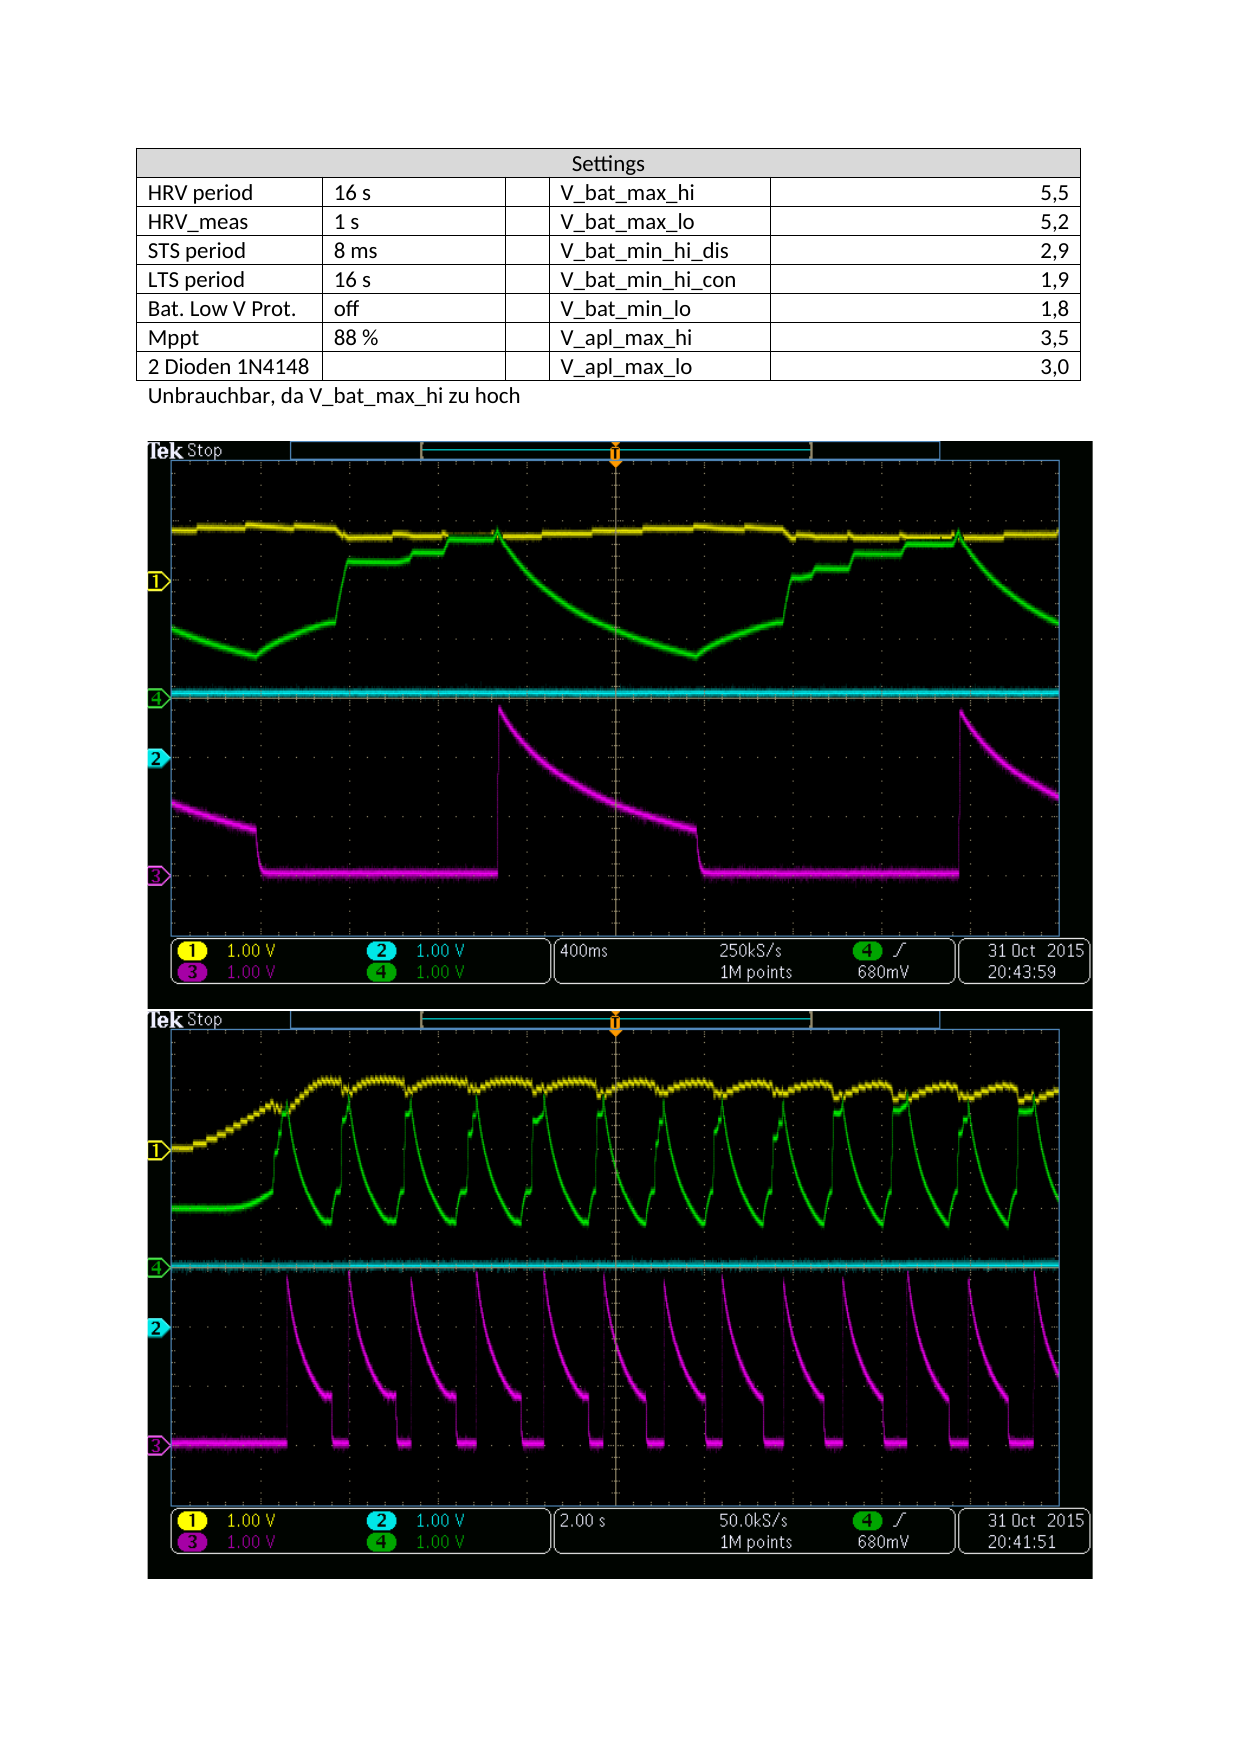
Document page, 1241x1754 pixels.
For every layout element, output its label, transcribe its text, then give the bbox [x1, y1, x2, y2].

table_cell [506, 178, 549, 206]
table_cell V_bat_min_lo [550, 294, 770, 322]
table_cell 3,0 [771, 352, 1080, 380]
picture [147, 441, 1093, 1009]
table_cell 2,9 [771, 236, 1080, 264]
table_cell [323, 352, 505, 380]
table_cell HRV period [137, 178, 322, 206]
table_cell 1,9 [771, 265, 1080, 293]
table_cell 5,5 [771, 178, 1080, 206]
table_cell V_apl_max_hi [550, 323, 770, 351]
table_cell 2 Dioden 1N4148 [137, 352, 322, 380]
table_cell 88 % [323, 323, 505, 351]
table_cell V_bat_min_hi_con [550, 265, 770, 293]
table_cell V_bat_min_hi_dis [550, 236, 770, 264]
table_cell HRV_meas [137, 207, 322, 235]
table_cell 5,2 [771, 207, 1080, 235]
table_cell [506, 236, 549, 264]
table_cell off [323, 294, 505, 322]
table_cell 8 ms [323, 236, 505, 264]
table_cell 1 s [323, 207, 505, 235]
table_cell Bat. Low V Prot. [137, 294, 322, 322]
table_cell [506, 323, 549, 351]
table_header Settings [137, 149, 1080, 177]
table_cell V_bat_max_lo [550, 207, 770, 235]
table_cell 3,5 [771, 323, 1080, 351]
table_cell LTS period [137, 265, 322, 293]
table_cell V_bat_max_hi [550, 178, 770, 206]
table_cell [506, 207, 549, 235]
table_cell [506, 294, 549, 322]
picture [147, 1011, 1093, 1579]
table_cell [506, 265, 549, 293]
table_cell V_apl_max_lo [550, 352, 770, 380]
table_cell STS period [137, 236, 322, 264]
table_cell [506, 352, 549, 380]
text Unbrauchbar, da V_bat_max_hi zu hoch [148, 381, 1093, 409]
table_cell Mppt [137, 323, 322, 351]
table_cell 1,8 [771, 294, 1080, 322]
table_cell 16 s [323, 265, 505, 293]
table_cell 16 s [323, 178, 505, 206]
